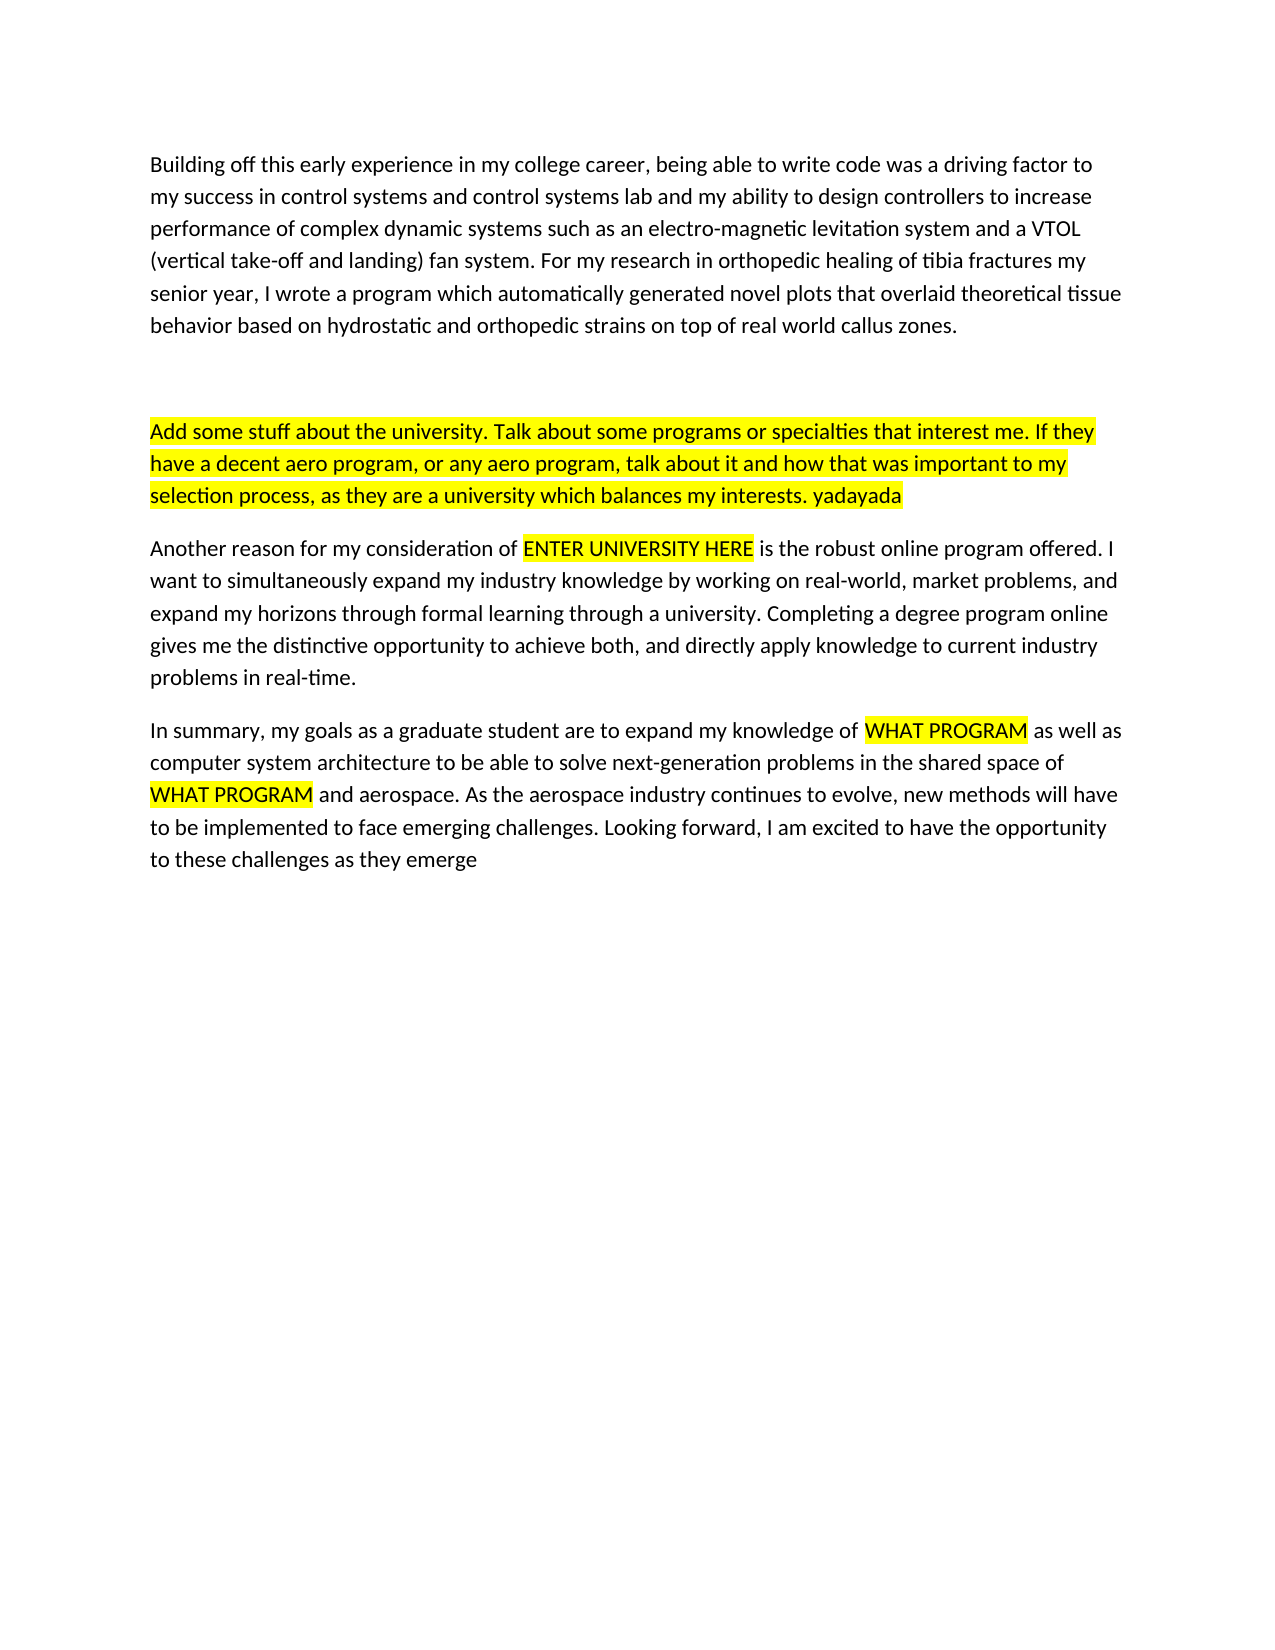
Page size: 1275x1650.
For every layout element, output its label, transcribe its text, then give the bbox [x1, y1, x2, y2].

text Another reason for my consideration of ENTER UNIVERSITY HERE is the robust online program offered. I want to simultaneously expand my industry knowledge by working on real-world, market problems, and expand my horizons through formal learning through a university. Completing a degree program online gives me the distinctive opportunity to achieve both, and directly apply knowledge to current industry problems in real-time. [150, 534, 1125, 691]
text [150, 150, 1125, 339]
text Add some stuff about the university. Talk about some programs or specialties that interest me. If they have a decent aero program, or any aero program, talk about it and how that was important to my selection process, as they are a university which balances my interests. yadayada [150, 417, 1125, 509]
text In summary, my goals as a graduate student are to expand my knowledge of WHAT PROGRAM as well as computer system architecture to be able to solve next-generation problems in the shared space of WHAT PROGRAM and aerospace. As the aerospace industry continues to evolve, new methods will have to be implemented to face emerging challenges. Looking forward, I am excited to have the opportunity to these challenges as they emerge [150, 716, 1125, 873]
